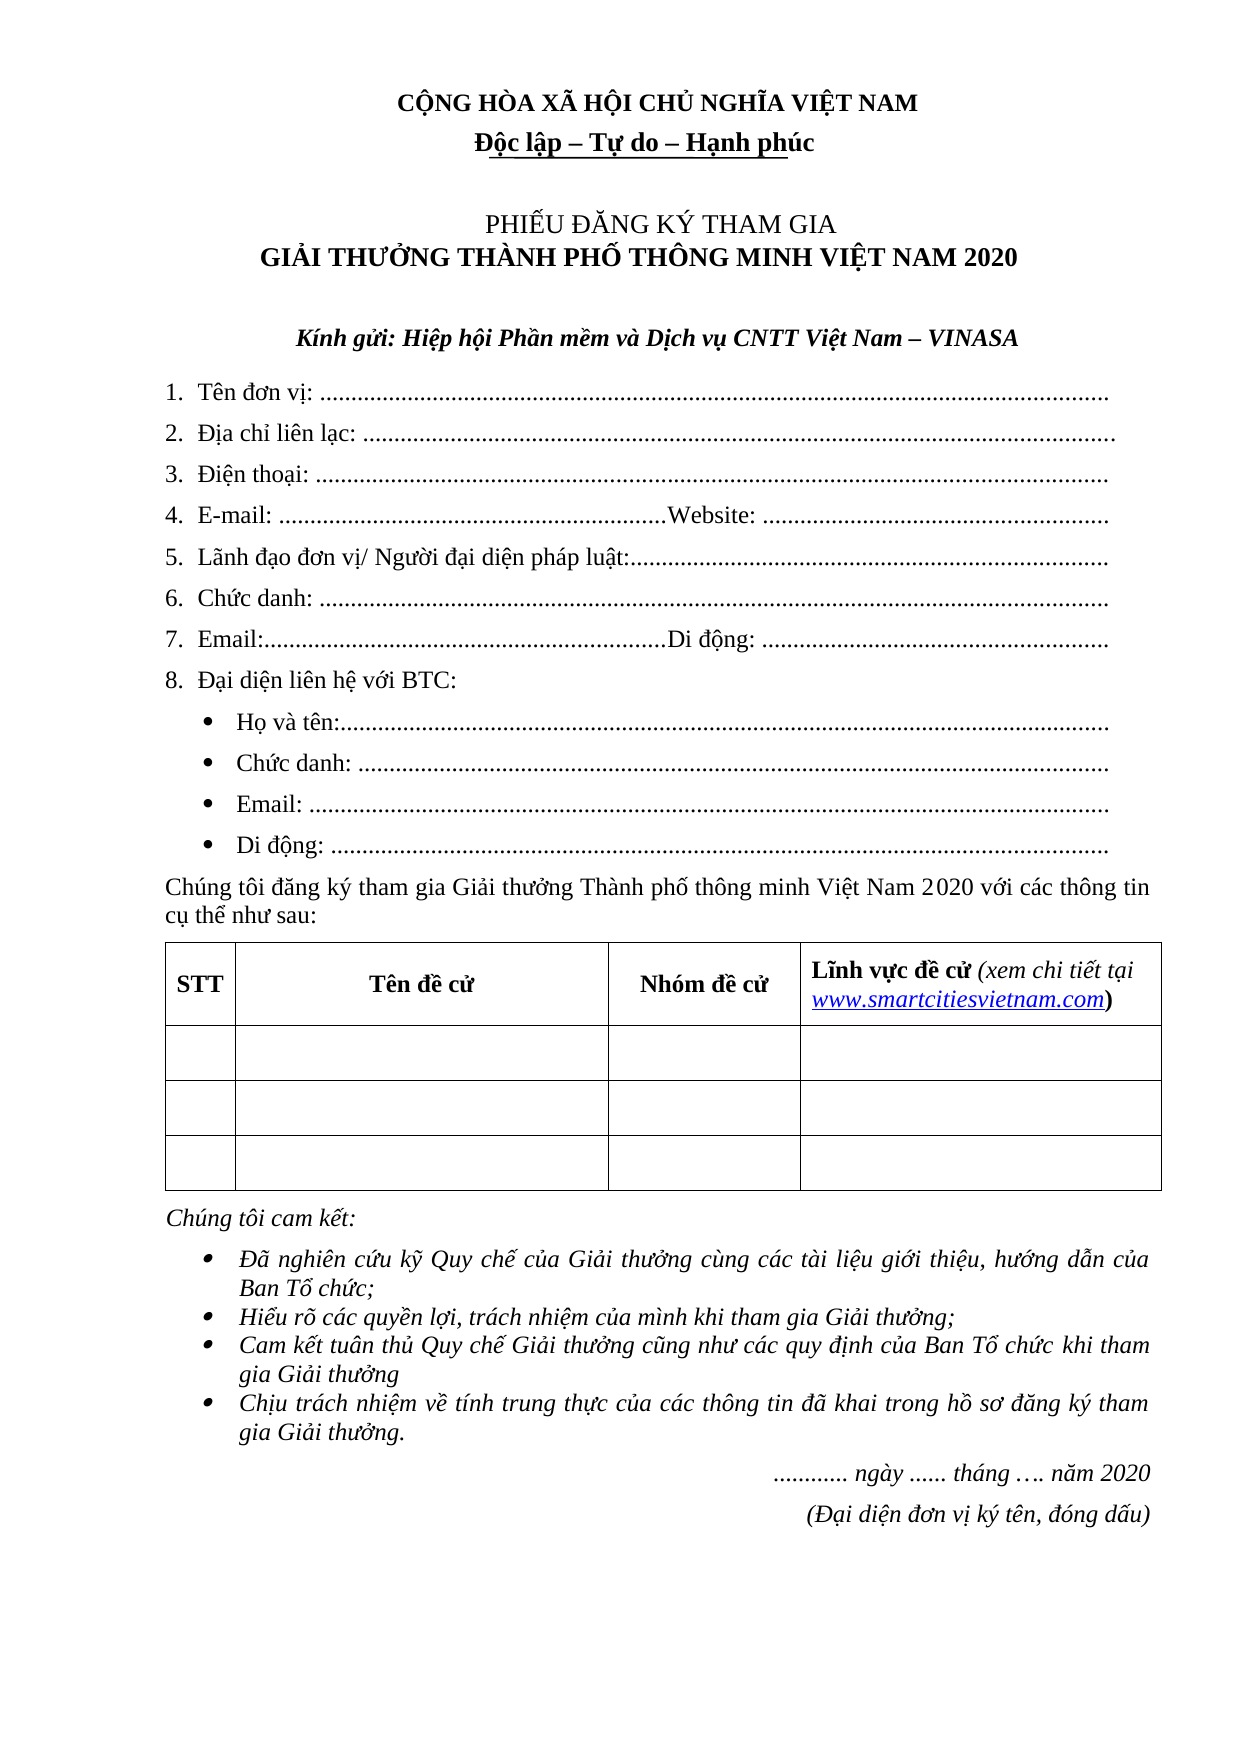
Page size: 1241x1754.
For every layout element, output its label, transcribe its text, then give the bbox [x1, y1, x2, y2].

table_cell [801, 1026, 1161, 1080]
list Hiểu rõ các quyền lợi, trách nhiệm của mình khi tham gia Giải thưởng; [201, 1302, 1150, 1331]
table_cell [166, 1136, 235, 1189]
list Email: [204, 789, 1150, 818]
table_cell [236, 1081, 608, 1135]
list Chịu trách nhiệm về tính trung thực của các thông tin đã khai trong hồ sơ đăng ký tham gia Giải thưởng. [201, 1388, 1150, 1446]
list E-mail: Website: [165, 500, 1150, 529]
table_cell [166, 1026, 235, 1080]
text PHIẾU ĐĂNG KÝ THAM GIA [198, 208, 1123, 239]
subtitle GIẢI THƯỞNG THÀNH PHỐ THÔNG MINH VIỆT NAM 2020 [128, 241, 1150, 272]
list Tên đơn vị: [165, 377, 1150, 405]
text ............ ngày ...... tháng …. năm 2020 [236, 1458, 1150, 1487]
list Điện thoại: . [165, 459, 1150, 488]
list Chức danh: [165, 583, 1150, 612]
table_cell [609, 1026, 800, 1080]
table_cell [236, 1026, 608, 1080]
table_cell [801, 1081, 1161, 1135]
list Lãnh đạo đơn vị/ Người đại diện pháp luật: [165, 542, 1150, 570]
list Đại diện liên hệ với BTC: [165, 665, 1150, 694]
text (Đại diện đơn vị ký tên, đóng dấu) [165, 1499, 1150, 1528]
list Họ và tên: [204, 707, 1150, 735]
text Chúng tôi cam kết: [166, 1203, 1150, 1232]
subtitle CỘNG HÒA XÃ HỘI CHỦ NGHĨA VIỆT NAM [165, 88, 1150, 117]
list Chức danh: [204, 748, 1150, 777]
list Cam kết tuân thủ Quy chế Giải thưởng cũng như các quy định của Ban Tổ chức khi tham gia Giải thưởng [201, 1331, 1150, 1388]
subtitle Kính gửi: Hiệp hội Phần mềm và Dịch vụ CNTT Việt Nam – VINASA [165, 323, 1150, 352]
table_cell [236, 1136, 608, 1189]
table_cell [609, 1081, 800, 1135]
table_header Tên đề cử [236, 943, 608, 1025]
text Độc lập – Tự do – Hạnh phúc [165, 126, 1123, 157]
table_cell [609, 1136, 800, 1189]
table_header STT [166, 943, 235, 1025]
table_header Lĩnh vực đề cử (xem chi tiết tại www.smartcitiesvietnam.com) [801, 943, 1161, 1025]
table_cell [166, 1081, 235, 1135]
text Chúng tôi đăng ký tham gia Giải thưởng Thành phố thông minh Việt Nam 2020 với các thông tin cụ thể như sau: [165, 872, 1150, 929]
table_header Nhóm đề cử [609, 943, 800, 1025]
list Địa chỉ liên lạc: . [165, 418, 1150, 447]
table_cell [801, 1136, 1161, 1189]
list Email: Di động: [165, 624, 1150, 653]
list Đã nghiên cứu kỹ Quy chế của Giải thưởng cùng các tài liệu giới thiệu, hướng dẫn của Ban Tổ chức; [201, 1244, 1150, 1302]
list Di động: [204, 830, 1150, 859]
